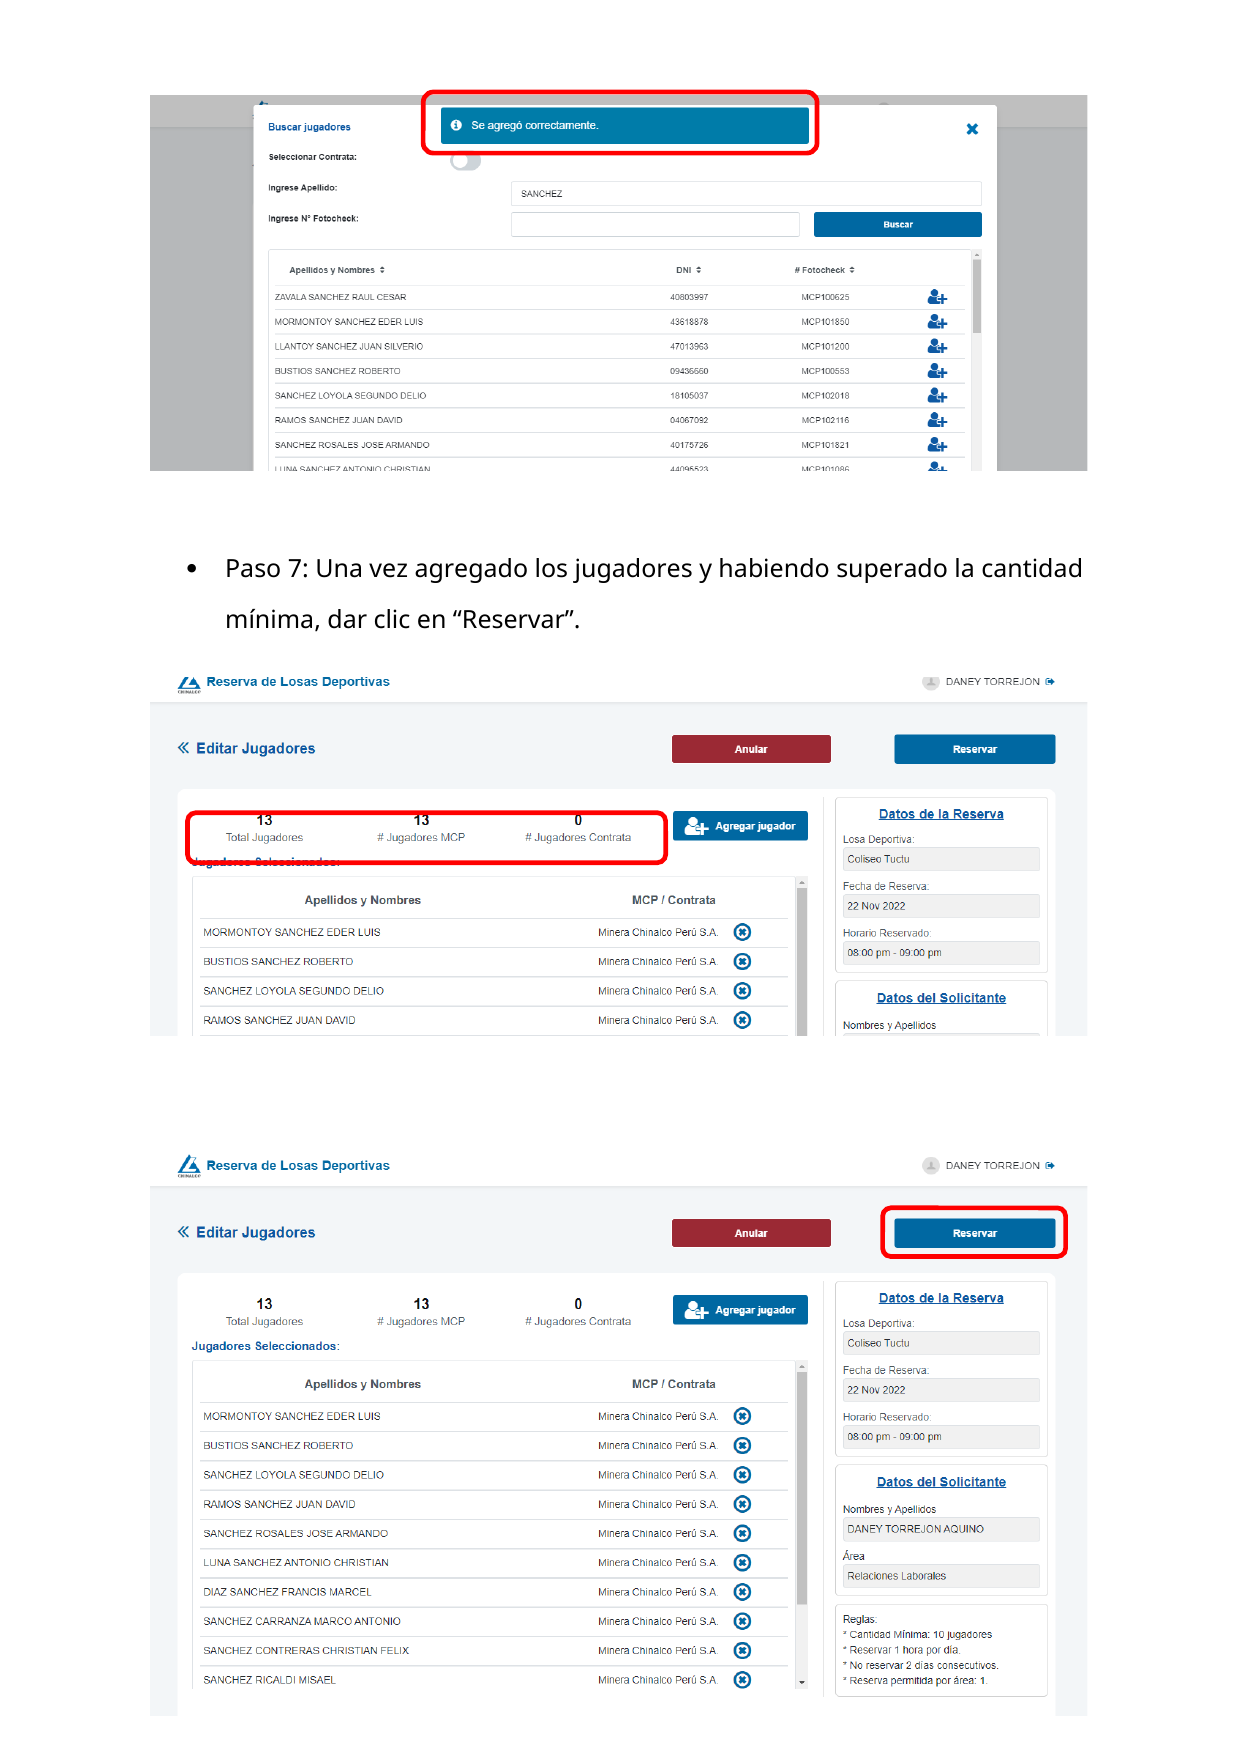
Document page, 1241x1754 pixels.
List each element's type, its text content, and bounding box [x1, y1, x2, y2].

picture [150, 677, 1087, 1036]
picture [150, 1147, 1087, 1716]
picture [426, 95, 814, 150]
picture [150, 95, 1087, 471]
list Paso 7: Una vez agregado los jugadores y habiendo superado la cantidad mínima, dar clic en “Reservar”. [187, 551, 1090, 636]
